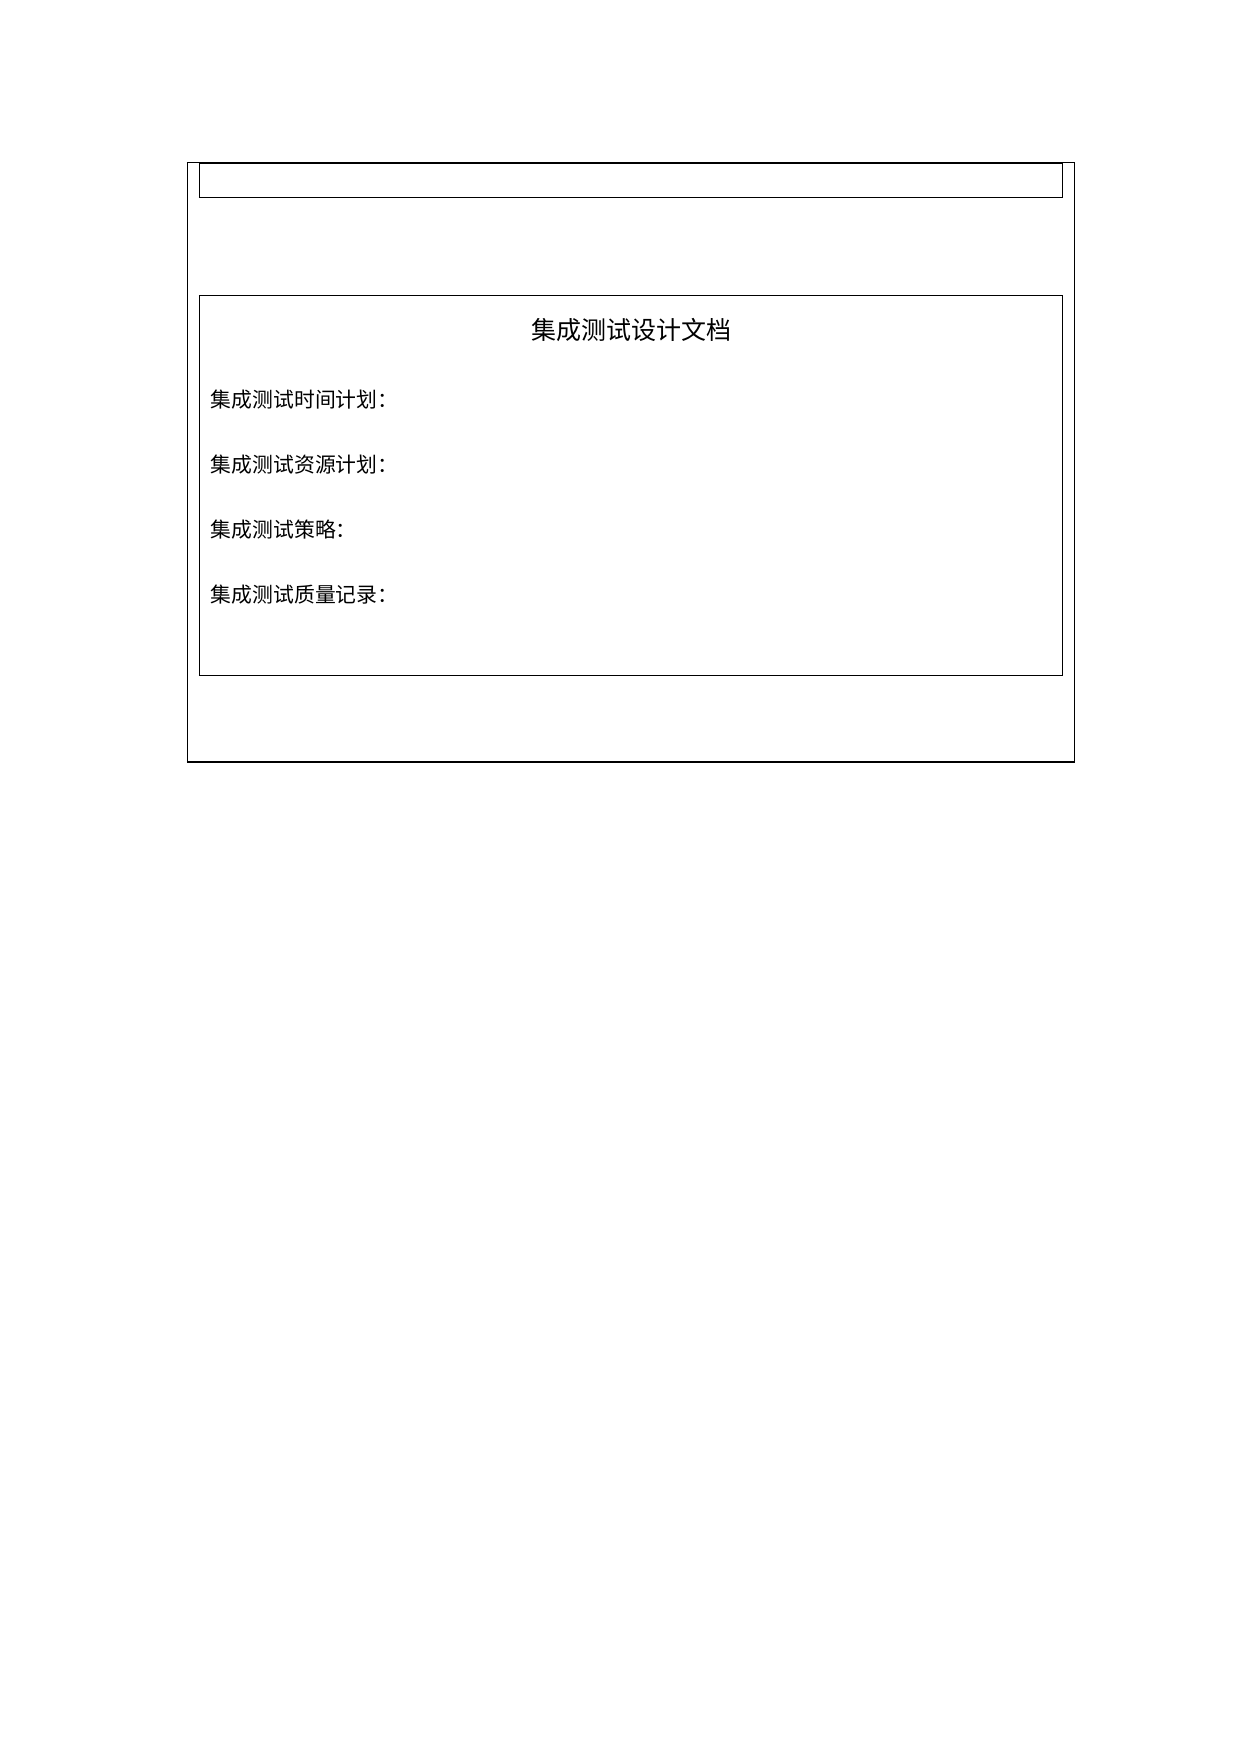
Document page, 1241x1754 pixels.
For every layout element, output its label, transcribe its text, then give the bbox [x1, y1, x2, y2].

table_header 第三循环文档 团队名称： [188, 163, 1074, 761]
